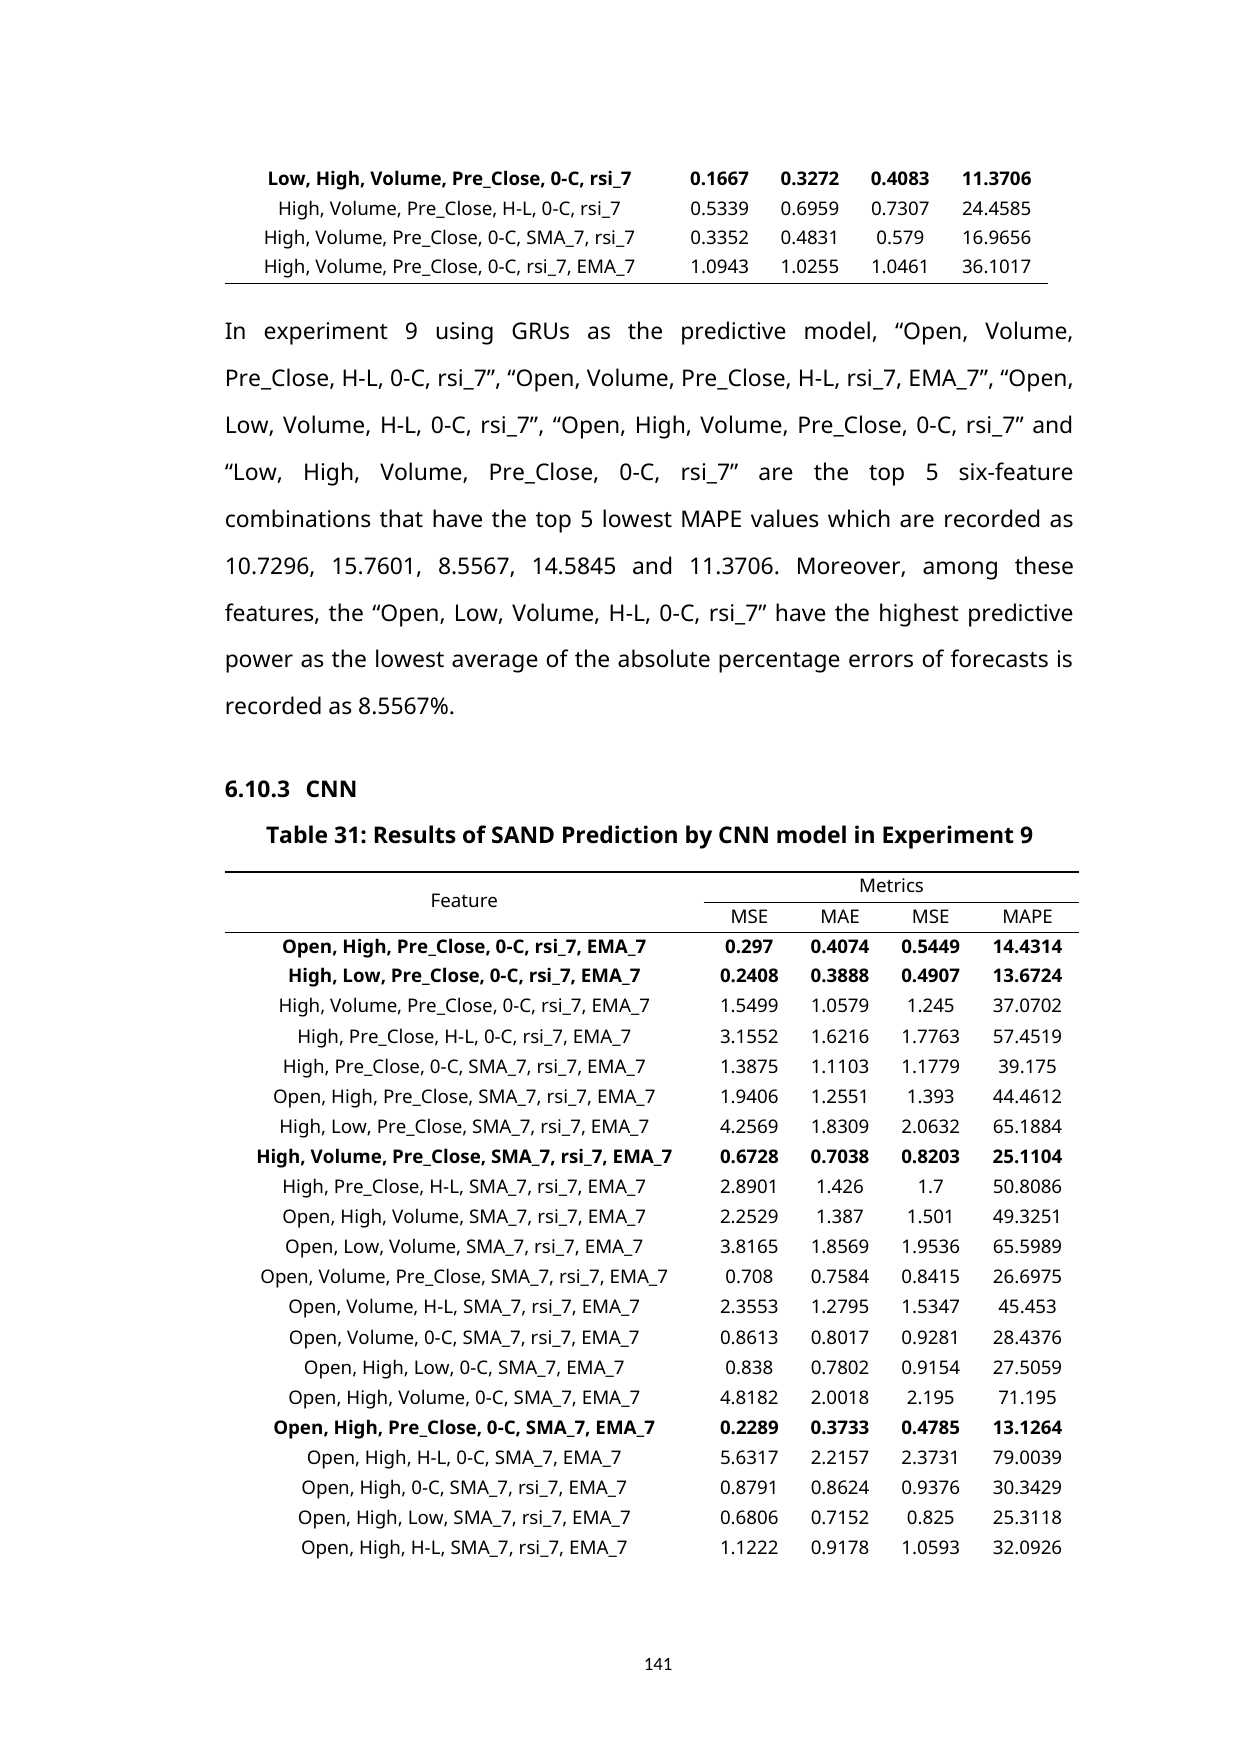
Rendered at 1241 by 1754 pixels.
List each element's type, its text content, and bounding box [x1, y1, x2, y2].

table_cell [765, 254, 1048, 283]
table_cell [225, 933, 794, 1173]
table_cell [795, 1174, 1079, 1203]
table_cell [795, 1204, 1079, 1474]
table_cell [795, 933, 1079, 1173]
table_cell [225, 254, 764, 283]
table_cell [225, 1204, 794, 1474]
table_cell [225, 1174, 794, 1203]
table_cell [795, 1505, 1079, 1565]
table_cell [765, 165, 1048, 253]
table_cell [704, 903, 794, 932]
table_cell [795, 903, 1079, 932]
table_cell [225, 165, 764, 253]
text In experiment 9 using GRUs as the predictive model, “Open, Volume, Pre_Close, H-L, 0-C, rsi_7”, “Open, Volume, Pre_Close, H-L, rsi_7, EMA_7”, “Open, Low, Volume, H-L, 0-C, rsi_7”, “Open, High, Volume, Pre_Close, 0-C, rsi_7” and “Low, High, Volume, Pre_Close, 0-C, rsi_7” are the top 5 six-feature combinations that have the top 5 lowest MAPE values which are recorded as 10.7296, 15.7601, 8.5567, 14.5845 and 11.3706. Moreover, among these features, the “Open, Low, Volume, H-L, 0-C, rsi_7” have the highest predictive power as the lowest average of the absolute percentage errors of forecasts is recorded as 8.5567%. [224, 315, 1075, 721]
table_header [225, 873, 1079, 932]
subtitle 6.10.3 CNN [224, 772, 1075, 804]
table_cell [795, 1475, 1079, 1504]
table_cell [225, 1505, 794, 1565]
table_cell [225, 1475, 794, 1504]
